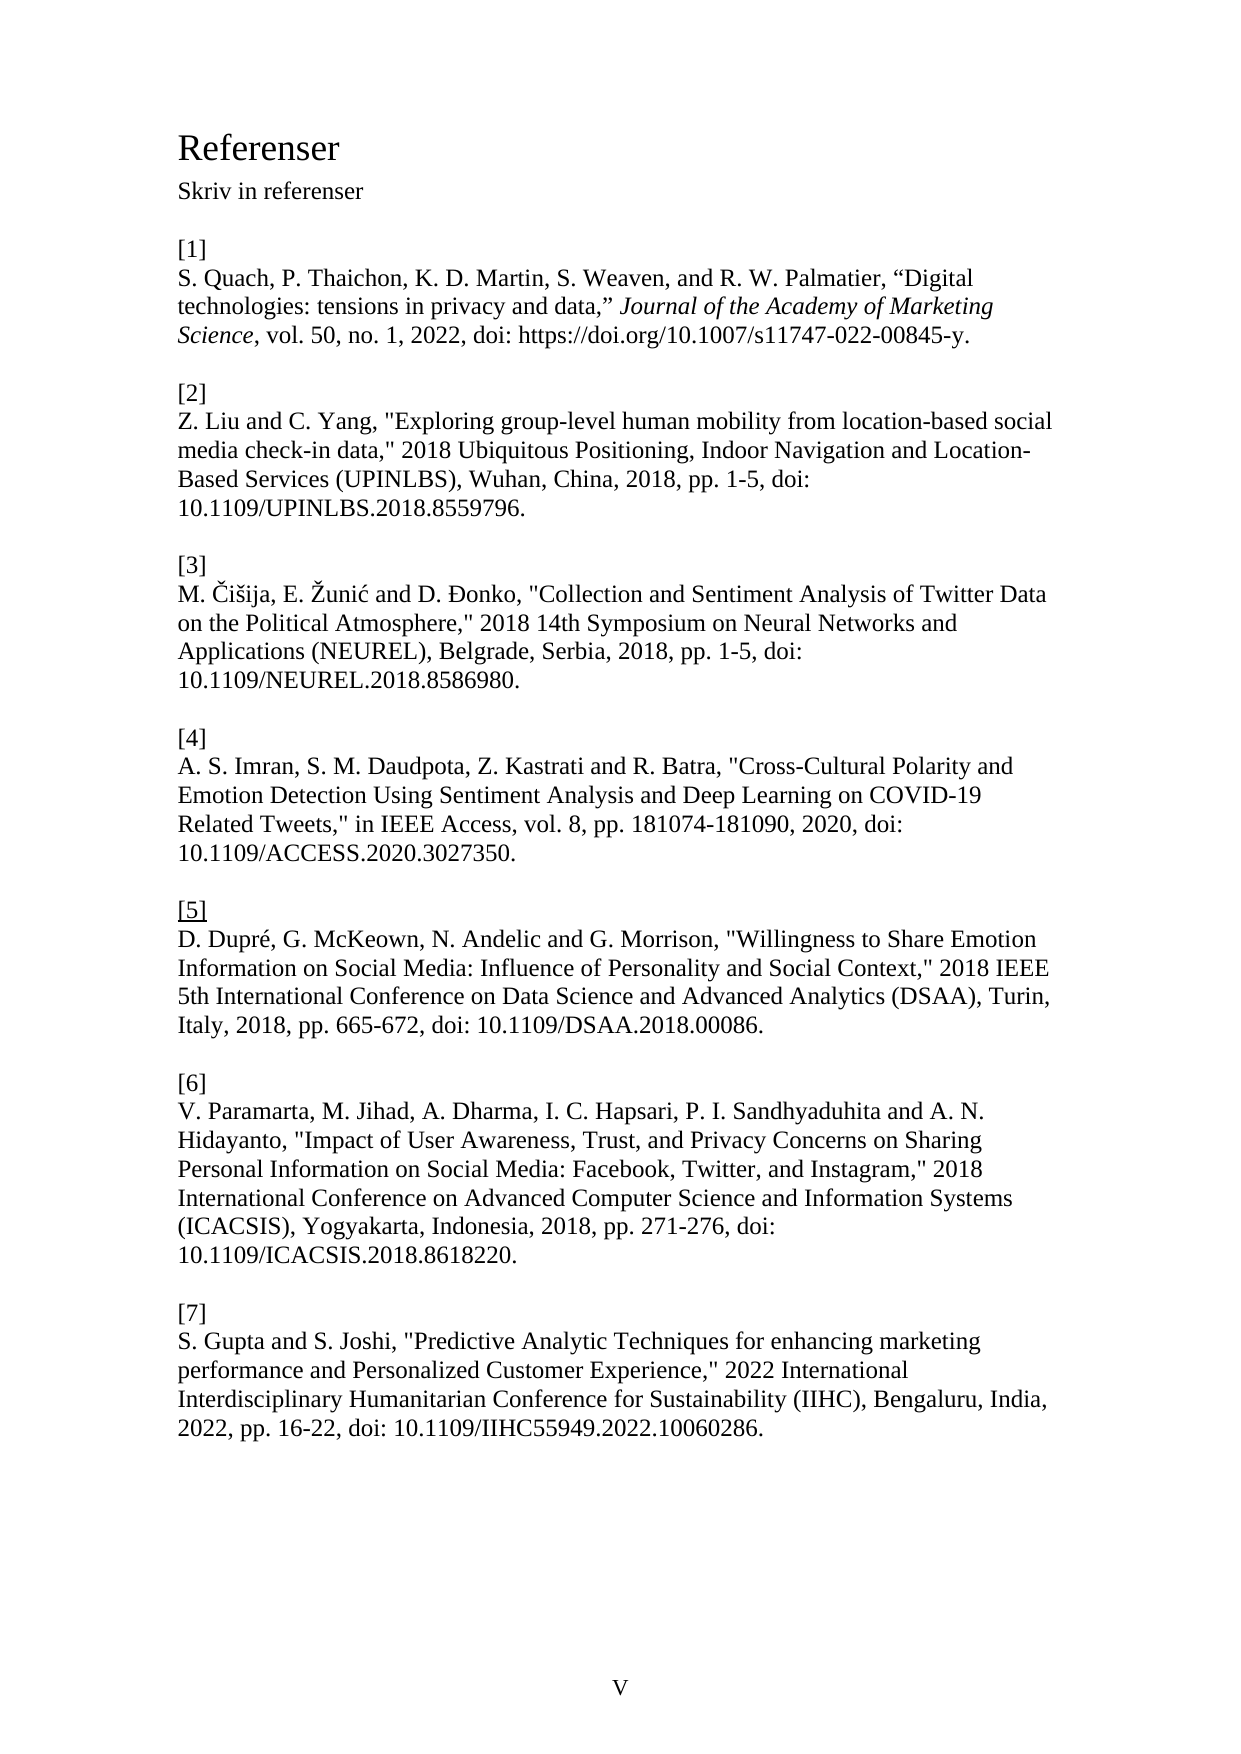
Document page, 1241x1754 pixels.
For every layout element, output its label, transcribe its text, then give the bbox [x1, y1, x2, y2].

text [6] [177, 1068, 1063, 1096]
text V. Paramarta, M. Jihad, A. Dharma, I. C. Hapsari, P. I. Sandhyaduhita and A. N. Hidayanto, "Impact of User Awareness, Trust, and Privacy Concerns on Sharing Personal Information on Social Media: Facebook, Twitter, and Instagram," 2018 International Conference on Advanced Computer Science and Information Systems (ICACSIS), Yogyakarta, Indonesia, 2018, pp. 271-276, doi: 10.1109/ICACSIS.2018.8618220. [177, 1096, 1063, 1269]
text S. Gupta and S. Joshi, "Predictive Analytic Techniques for enhancing marketing performance and Personalized Customer Experience," 2022 International Interdisciplinary Humanitarian Conference for Sustainability (IIHC), Bengaluru, India, 2022, pp. 16-22, doi: 10.1109/IIHC55949.2022.10060286. [177, 1326, 1063, 1441]
subtitle Referenser [177, 128, 1063, 168]
text [3] [177, 550, 1063, 579]
text D. Dupré, G. McKeown, N. Andelic and G. Morrison, "Willingness to Share Emotion Information on Social Media: Influence of Personality and Social Context," 2018 IEEE 5th International Conference on Data Science and Advanced Analytics (DSAA), Turin, Italy, 2018, pp. 665-672, doi: 10.1109/DSAA.2018.00086. [177, 924, 1063, 1039]
text Skriv in referenser [177, 176, 1063, 205]
text [2] [177, 378, 1063, 406]
text A. S. Imran, S. M. Daudpota, Z. Kastrati and R. Batra, "Cross-Cultural Polarity and Emotion Detection Using Sentiment Analysis and Deep Learning on COVID-19 Related Tweets," in IEEE Access, vol. 8, pp. 181074-181090, 2020, doi: 10.1109/ACCESS.2020.3027350. [177, 751, 1063, 866]
text [4] [177, 723, 1063, 751]
text [5] [177, 895, 1063, 924]
text [7] [177, 1298, 1063, 1326]
text M. Čišija, E. Žunić and D. Đonko, "Collection and Sentiment Analysis of Twitter Data on the Political Atmosphere," 2018 14th Symposium on Neural Networks and Applications (NEUREL), Belgrade, Serbia, 2018, pp. 1-5, doi: 10.1109/NEUREL.2018.8586980. [177, 579, 1063, 694]
text [1] [177, 234, 1063, 263]
text Z. Liu and C. Yang, "Exploring group-level human mobility from location-based social media check-in data," 2018 Ubiquitous Positioning, Indoor Navigation and Location-Based Services (UPINLBS), Wuhan, China, 2018, pp. 1-5, doi: 10.1109/UPINLBS.2018.8559796. [177, 406, 1063, 521]
text S. Quach, P. Thaichon, K. D. Martin, S. Weaven, and R. W. Palmatier, “Digital technologies: tensions in privacy and data,” Journal of the Academy of Marketing Science, vol. 50, no. 1, 2022, doi: https://doi.org/10.1007/s11747-022-00845-y. [177, 263, 1063, 349]
